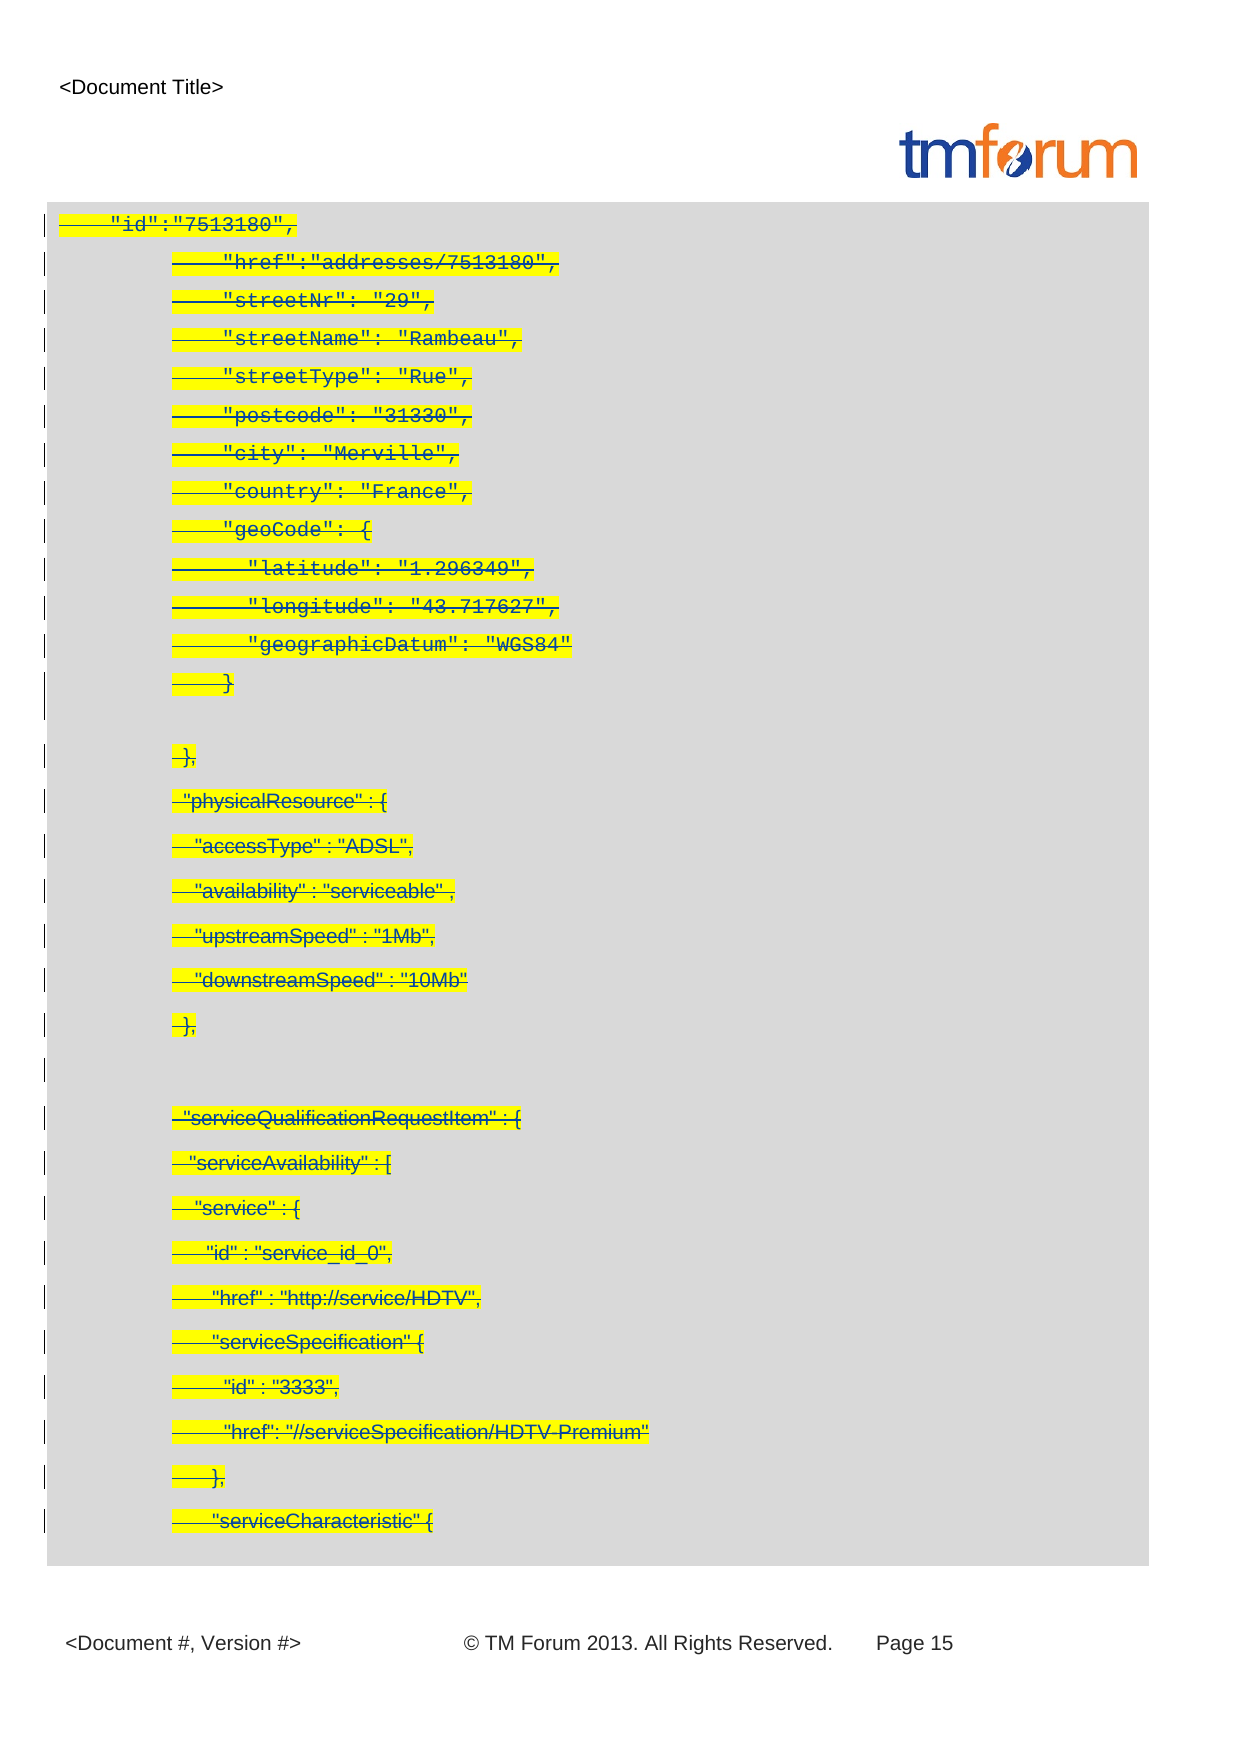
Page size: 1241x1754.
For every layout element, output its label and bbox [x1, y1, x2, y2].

picture [899, 123, 1137, 178]
table_header [47, 202, 1149, 1566]
